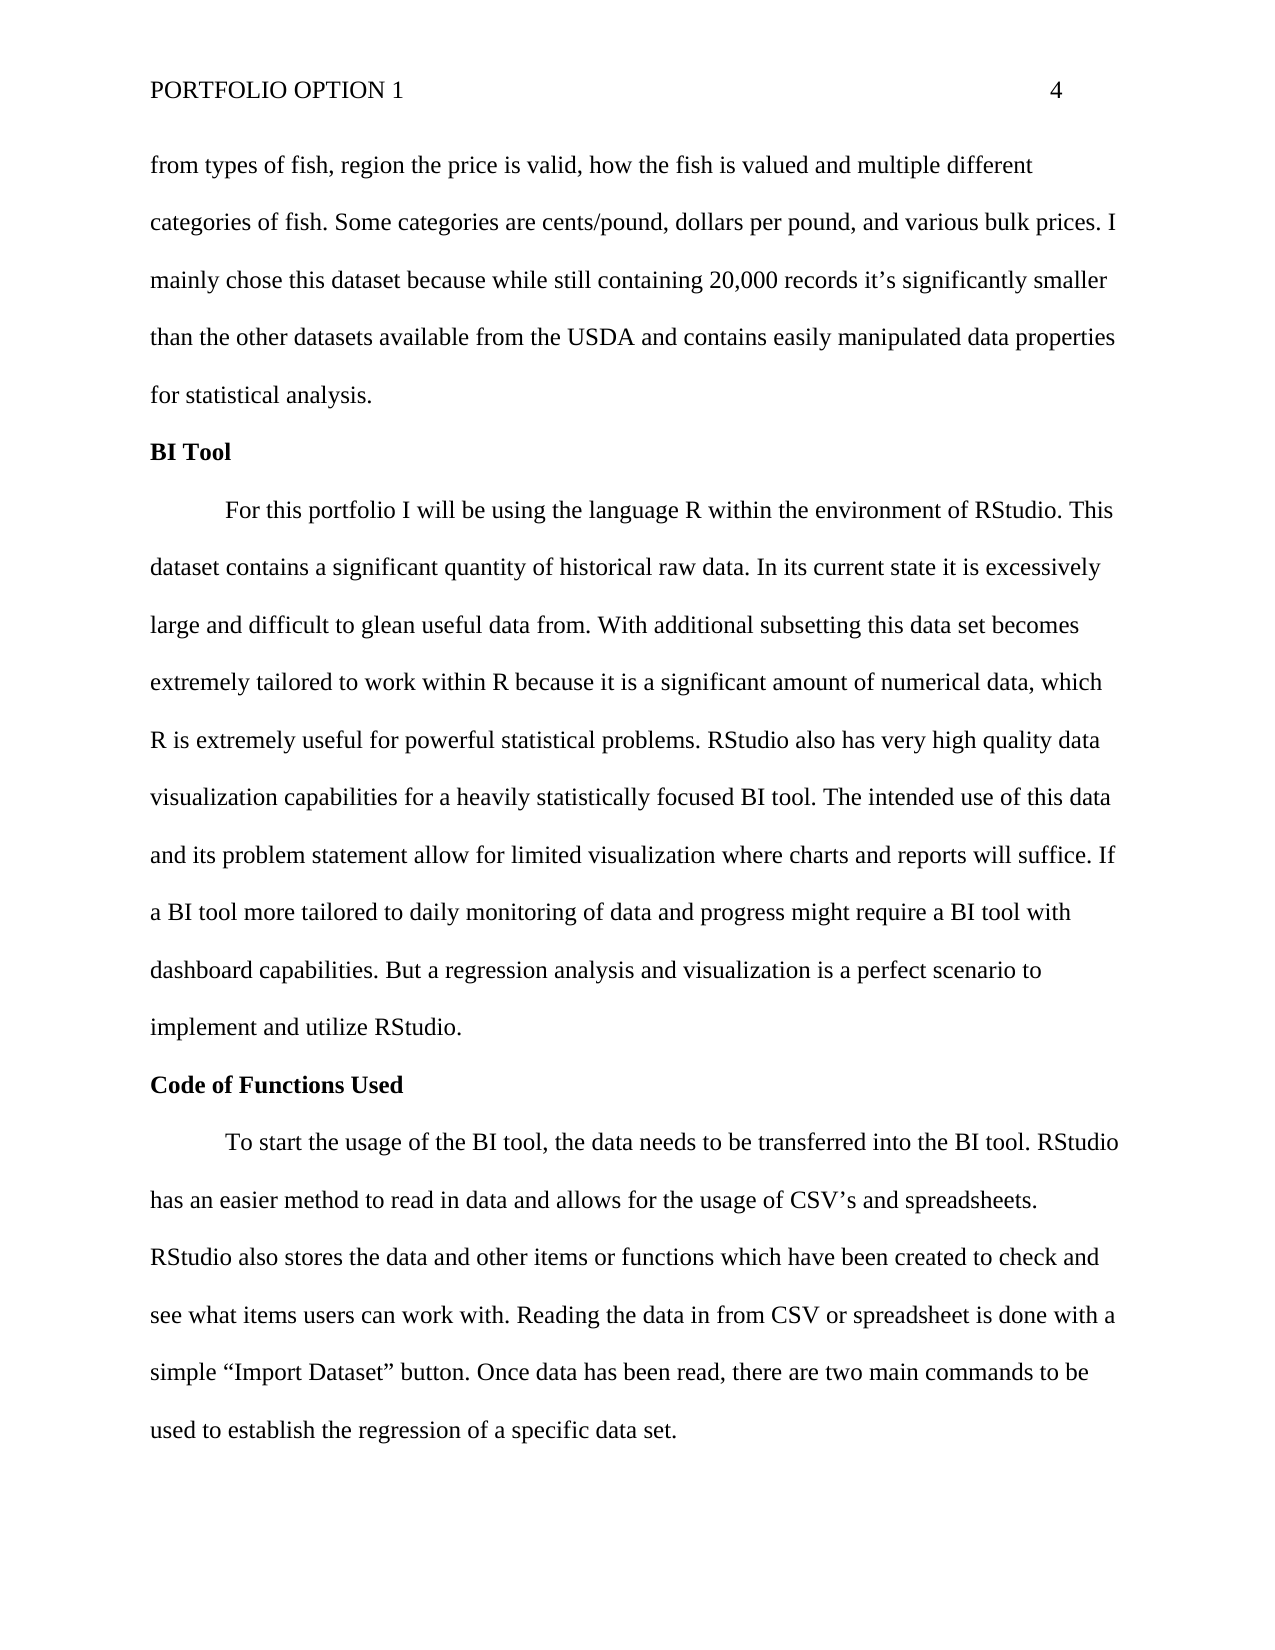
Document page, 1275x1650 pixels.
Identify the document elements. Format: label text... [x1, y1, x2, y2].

subtitle BI Tool [150, 437, 1125, 466]
text To start the usage of the BI tool, the data needs to be transferred into the BI tool. RStudio has an easier method to read in data and allows for the usage of CSV’s and spreadsheets. RStudio also stores the data and other items or functions which have been created to check and see what items users can work with. Reading the data in from CSV or spreadsheet is done with a simple “Import Dataset” button. Once data has been read, there are two main commands to be used to establish the regression of a specific data set. [150, 1127, 1125, 1444]
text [150, 150, 1125, 409]
text For this portfolio I will be using the language R within the environment of RStudio. This dataset contains a significant quantity of historical raw data. In its current state it is excessively large and difficult to glean useful data from. With additional subsetting this data set becomes extremely tailored to work within R because it is a significant amount of numerical data, which R is extremely useful for powerful statistical problems. RStudio also has very high quality data visualization capabilities for a heavily statistically focused BI tool. The intended use of this data and its problem statement allow for limited visualization where charts and reports will suffice. If a BI tool more tailored to daily monitoring of data and progress might require a BI tool with dashboard capabilities. But a regression analysis and visualization is a perfect scenario to implement and utilize RStudio. [150, 495, 1125, 1041]
subtitle Code of Functions Used [150, 1070, 1125, 1099]
